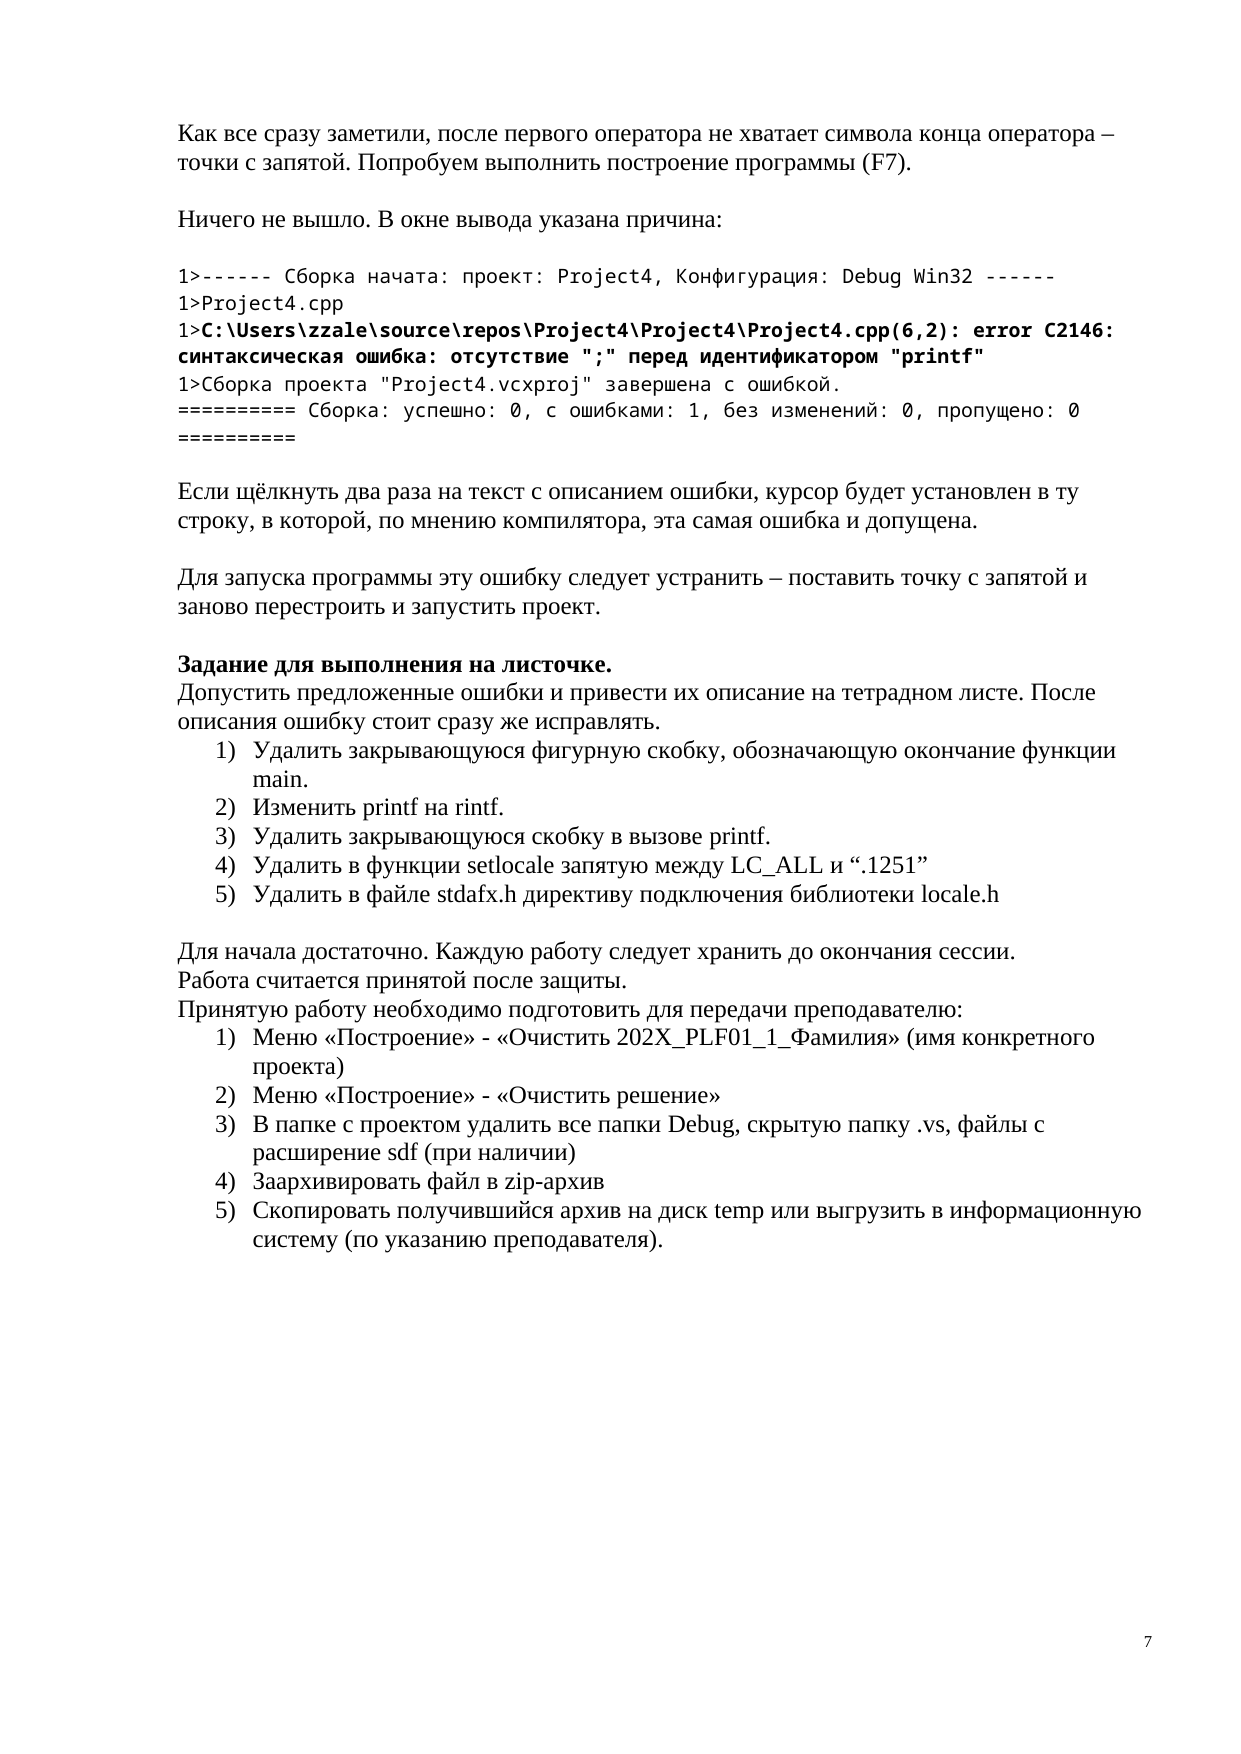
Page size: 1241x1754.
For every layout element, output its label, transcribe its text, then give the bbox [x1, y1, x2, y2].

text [177, 118, 1152, 176]
text Для начала достаточно. Каждую работу следует хранить до окончания сессии. [177, 936, 1152, 965]
text Допустить предложенные ошибки и привести их описание на тетрадном листе. После описания ошибку стоит сразу же исправлять. [177, 677, 1152, 735]
list Заархивировать файл в zip-архив [215, 1166, 1152, 1195]
list Изменить printf на rintf. [215, 792, 1152, 821]
list Удалить закрывающуюся фигурную скобку, обозначающую окончание функции main. [215, 735, 1152, 792]
text Для запуска программы эту ошибку следует устранить – поставить точку с запятой и заново перестроить и запустить проект. [177, 562, 1152, 620]
text 1>------ Сборка начата: проект: Project4, Конфигурация: Debug Win32 ------ [177, 262, 1152, 289]
list Скопировать получившийся архив на диск temp или выгрузить в информационную систему (по указанию преподавателя). [215, 1195, 1152, 1252]
text 1>Project4.cpp [177, 289, 1152, 316]
list Удалить в функции setlocale запятую между LC_ALL и “.1251” [215, 850, 1152, 879]
text Ничего не вышло. В окне вывода указана причина: [177, 204, 1152, 233]
text 1>C:\Users\zzale\source\repos\Project4\Project4\Project4.cpp(6,2): error C2146: синтаксическая ошибка: отсутствие ";" перед идентификатором "printf" [177, 316, 1152, 370]
list Удалить закрывающуюся скобку в вызове printf. [215, 821, 1152, 850]
list Меню «Построение» - «Очистить 202Х_PLF01_1_Фамилия» (имя конкретного проекта) [215, 1022, 1152, 1080]
list Удалить в файле stdafx.h директиву подключения библиотеки locale.h [215, 879, 1152, 907]
text ========== Сборка: успешно: 0, с ошибками: 1, без изменений: 0, пропущено: 0 ========== [177, 397, 1152, 451]
text Работа считается принятой после защиты. [177, 965, 1152, 994]
text 1>Сборка проекта "Project4.vcxproj" завершена с ошибкой. [177, 370, 1152, 397]
text Задание для выполнения на листочке. [177, 649, 1152, 677]
text Принятую работу необходимо подготовить для передачи преподавателю: [177, 994, 1152, 1022]
list В папке с проектом удалить все папки Debug, скрытую папку .vs, файлы с расширение sdf (при наличии) [215, 1109, 1152, 1166]
list Меню «Построение» - «Очистить решение» [215, 1080, 1152, 1109]
text Если щёлкнуть два раза на текст с описанием ошибки, курсор будет установлен в ту строку, в которой, по мнению компилятора, эта самая ошибка и допущена. [177, 476, 1152, 534]
